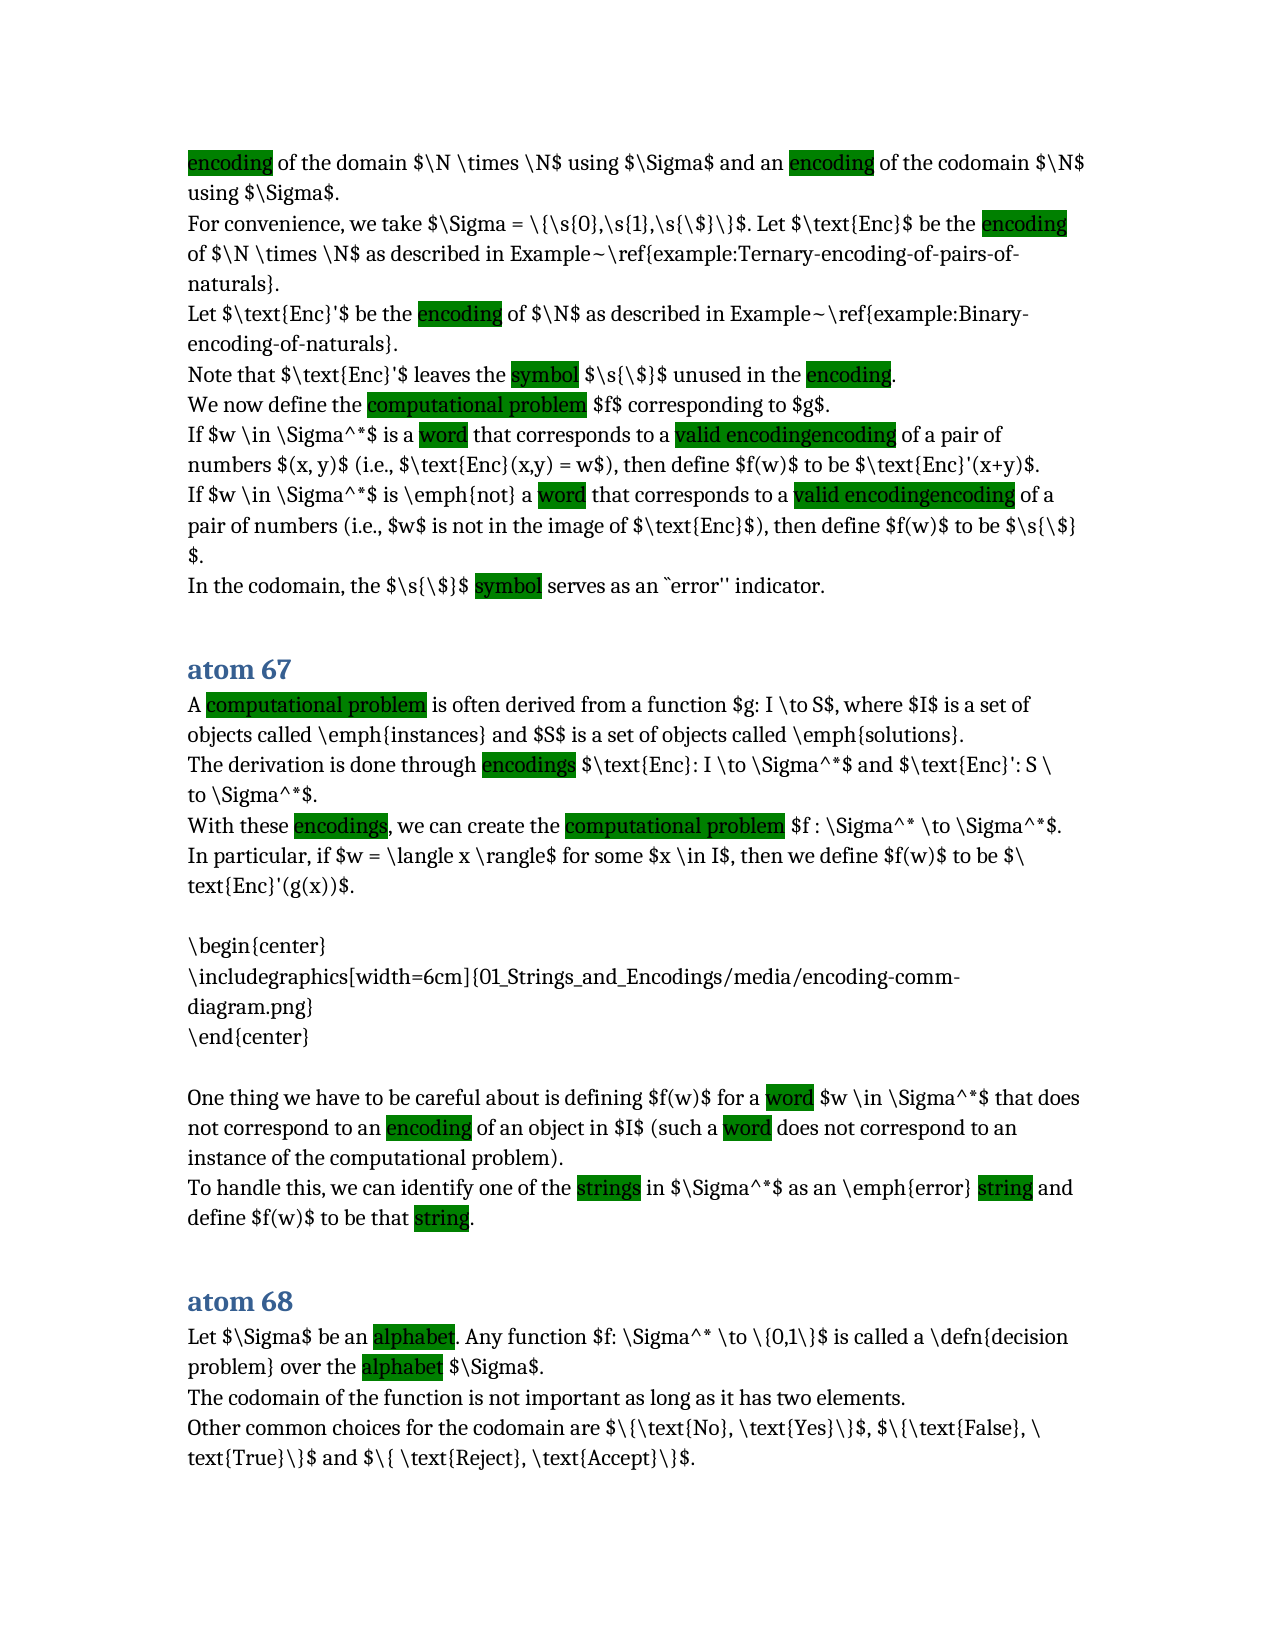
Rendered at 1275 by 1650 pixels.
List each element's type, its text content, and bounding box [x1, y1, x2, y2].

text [187, 150, 1087, 599]
subtitle atom 67 [187, 653, 1087, 687]
text A computational problem is often derived from a function $g: I \to S$, where $I$ is a set of objects called \emph{instances} and $S$ is a set of objects called \emph{solutions}. The derivation is done through encodings $\text{Enc}: I \to \Sigma^*$ and $\text{Enc}': S \to \Sigma^*$. With these encodings, we can create the computational problem $f : \Sigma^* \to \Sigma^*$. In particular, if $w = \langle x \rangle$ for some $x \in I$, then we define $f(w)$ to be $\text{Enc}'(g(x))$. \begin{center} \includegraphics[width=6cm]{01_Strings_and_Encodings/media/encoding-comm-diagram.png} \end{center} One thing we have to be careful about is defining $f(w)$ for a word $w \in \Sigma^*$ that does not correspond to an encoding of an object in $I$ (such a word does not correspond to an instance of the computational problem). To handle this, we can identify one of the strings in $\Sigma^*$ as an \emph{error} string and define $f(w)$ to be that string. [187, 692, 1087, 1232]
subtitle atom 68 [187, 1285, 1087, 1319]
text Let $\Sigma$ be an alphabet. Any function $f: \Sigma^* \to \{0,1\}$ is called a \defn{decision problem} over the alphabet $\Sigma$. The codomain of the function is not important as long as it has two elements. Other common choices for the codomain are $\{\text{No}, \text{Yes}\}$, $\{\text{False}, \text{True}\}$ and $\{ \text{Reject}, \text{Accept}\}$. [187, 1324, 1087, 1471]
